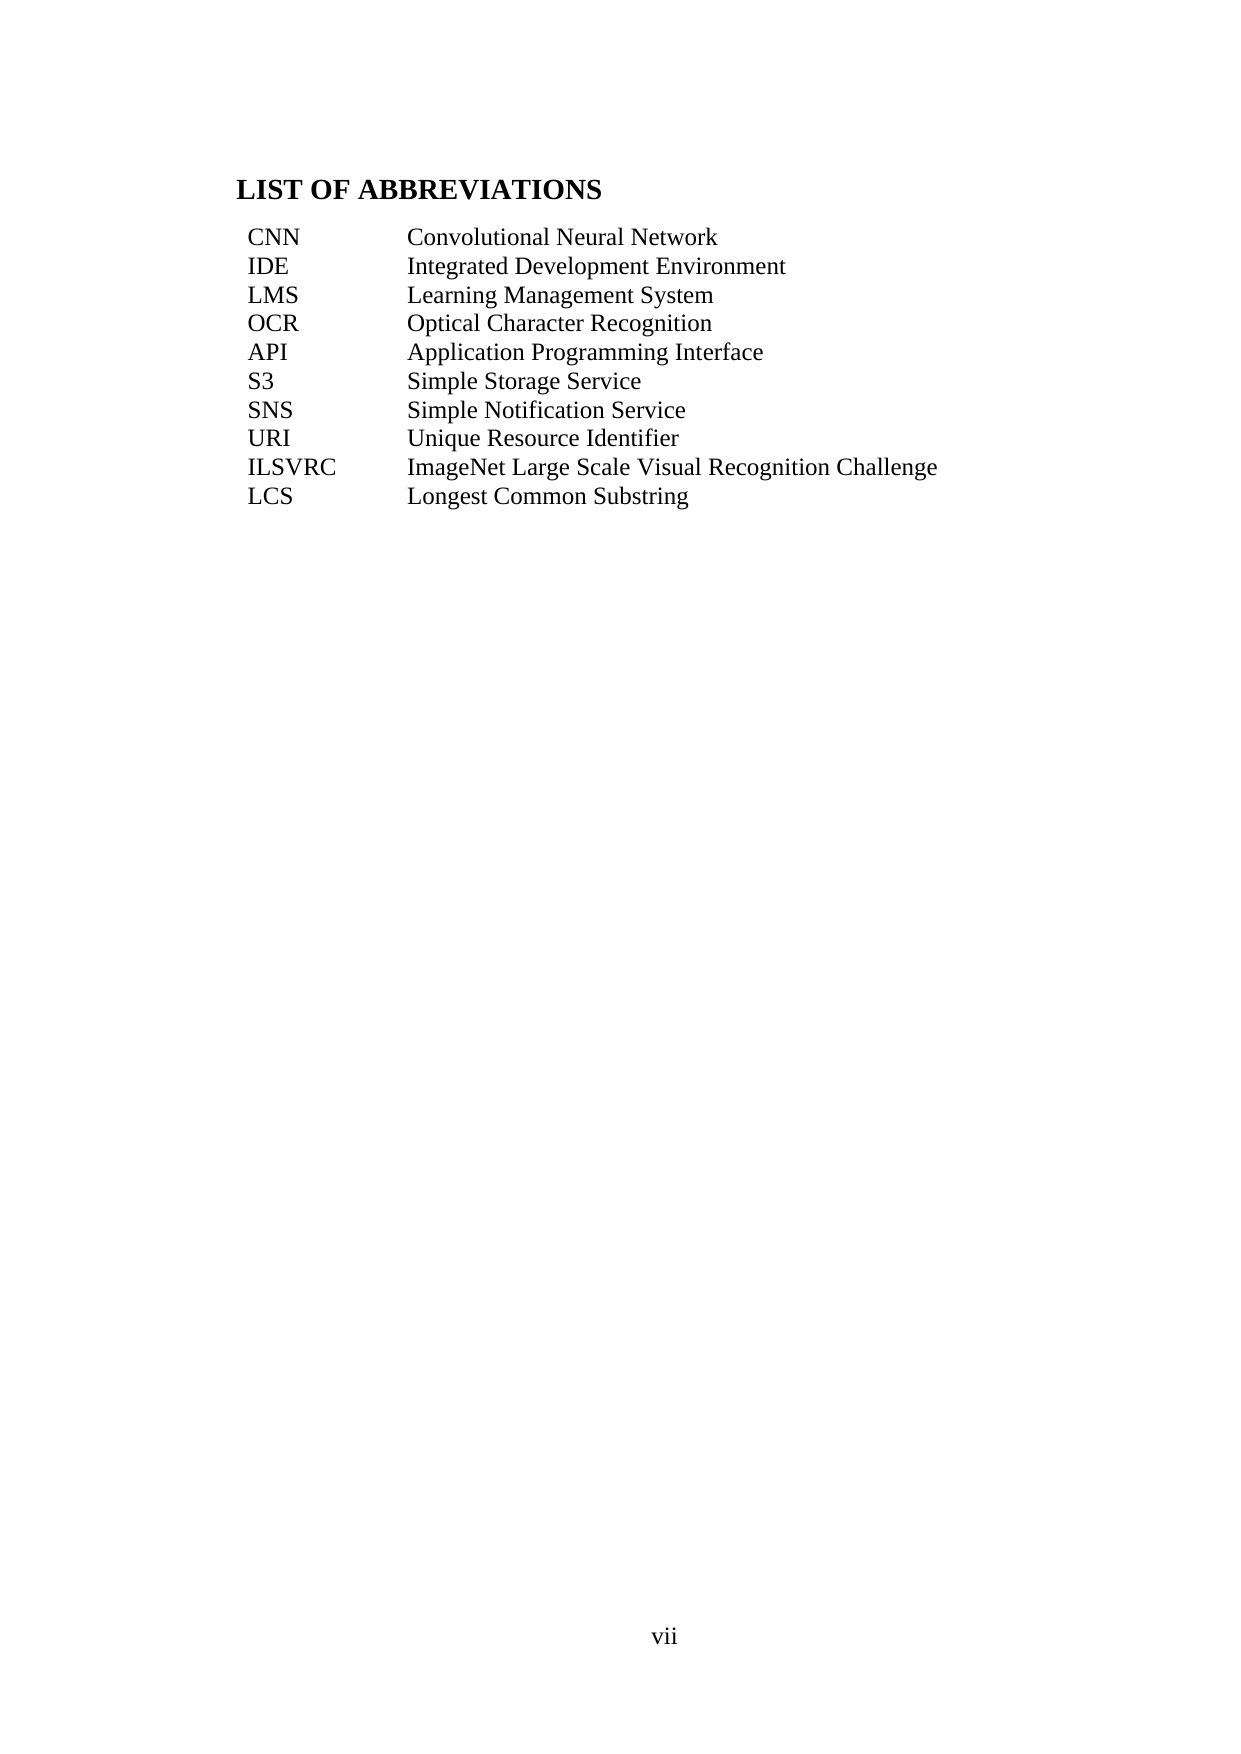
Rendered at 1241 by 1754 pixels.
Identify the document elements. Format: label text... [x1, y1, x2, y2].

table_cell Simple Storage Service [396, 366, 1092, 395]
table_cell Unique Resource Identifier [396, 424, 1092, 452]
table_cell OCR [236, 309, 396, 337]
table_header CNN [236, 222, 396, 251]
table_cell S3 [236, 366, 396, 395]
table_cell ILSVRC [236, 452, 396, 481]
table_cell Integrated Development Environment [396, 251, 1092, 280]
table_cell IDE [236, 251, 396, 280]
table_cell Optical Character Recognition [396, 309, 1092, 337]
table_cell Application Programming Interface [396, 337, 1092, 366]
table_header Convolutional Neural Network [396, 222, 1092, 251]
table_cell LMS [236, 280, 396, 308]
table_cell ImageNet Large Scale Visual Recognition Challenge [396, 452, 1092, 481]
table_cell LCS [236, 481, 396, 510]
table_cell Longest Common Substring [396, 481, 1092, 510]
table_cell URI [236, 424, 396, 452]
table_cell Learning Management System [396, 280, 1092, 308]
table_cell Simple Notification Service [396, 395, 1092, 423]
table_cell SNS [236, 395, 396, 423]
table_cell API [236, 337, 396, 366]
subtitle List of abbreviations [236, 172, 1092, 206]
